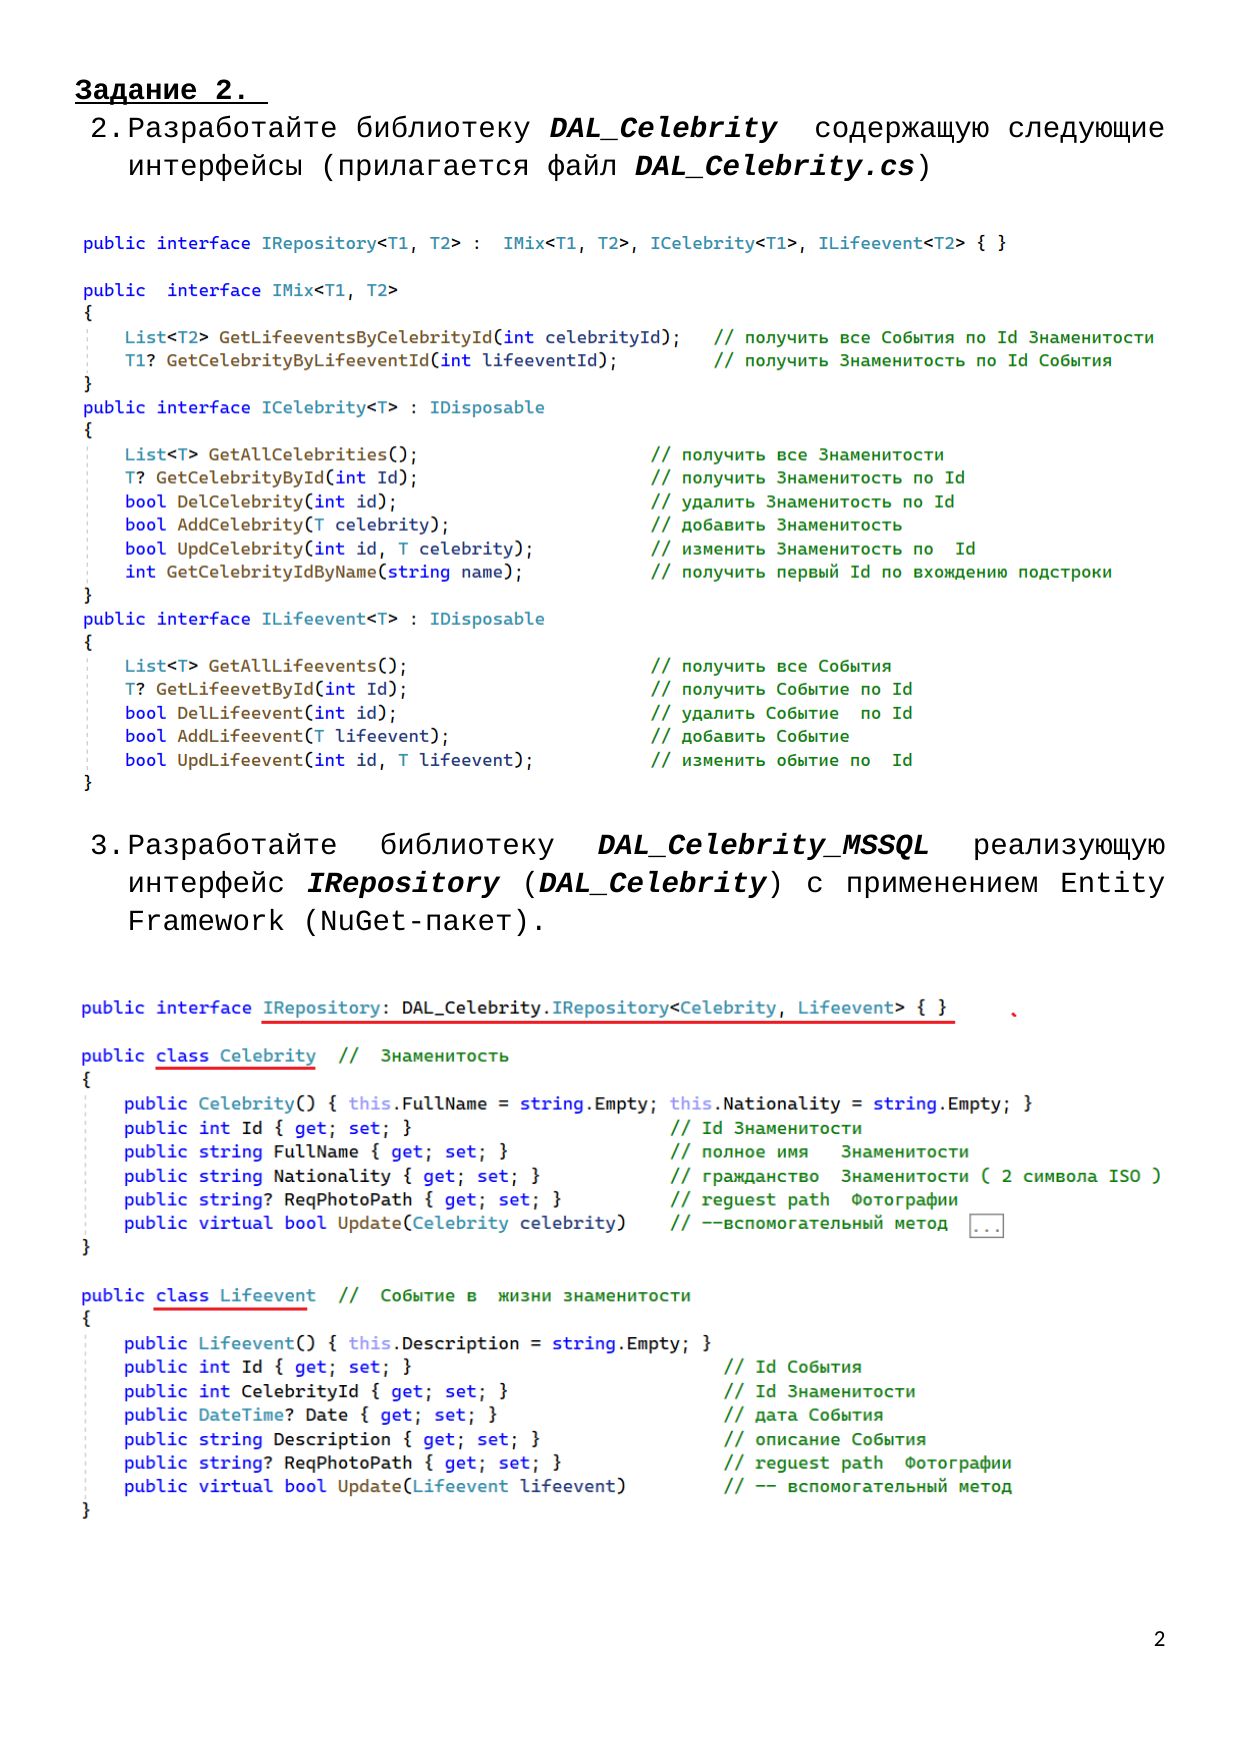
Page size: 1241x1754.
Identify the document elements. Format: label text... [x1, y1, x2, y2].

list Разработайте библиотеку DAL_Celebrity_MSSQL реализующую интерфейс IRepository (DAL_Celebrity) с применением Entity Framework (NuGet-пакет). [90, 830, 1165, 939]
list Разработайте библиотеку DAL_Celebrity содержащую следующие интерфейсы (прилагается файл DAL_Celebrity.cs) [90, 113, 1165, 184]
text Задание 2. [75, 75, 1165, 108]
picture [75, 981, 1164, 1534]
picture [75, 226, 1165, 793]
